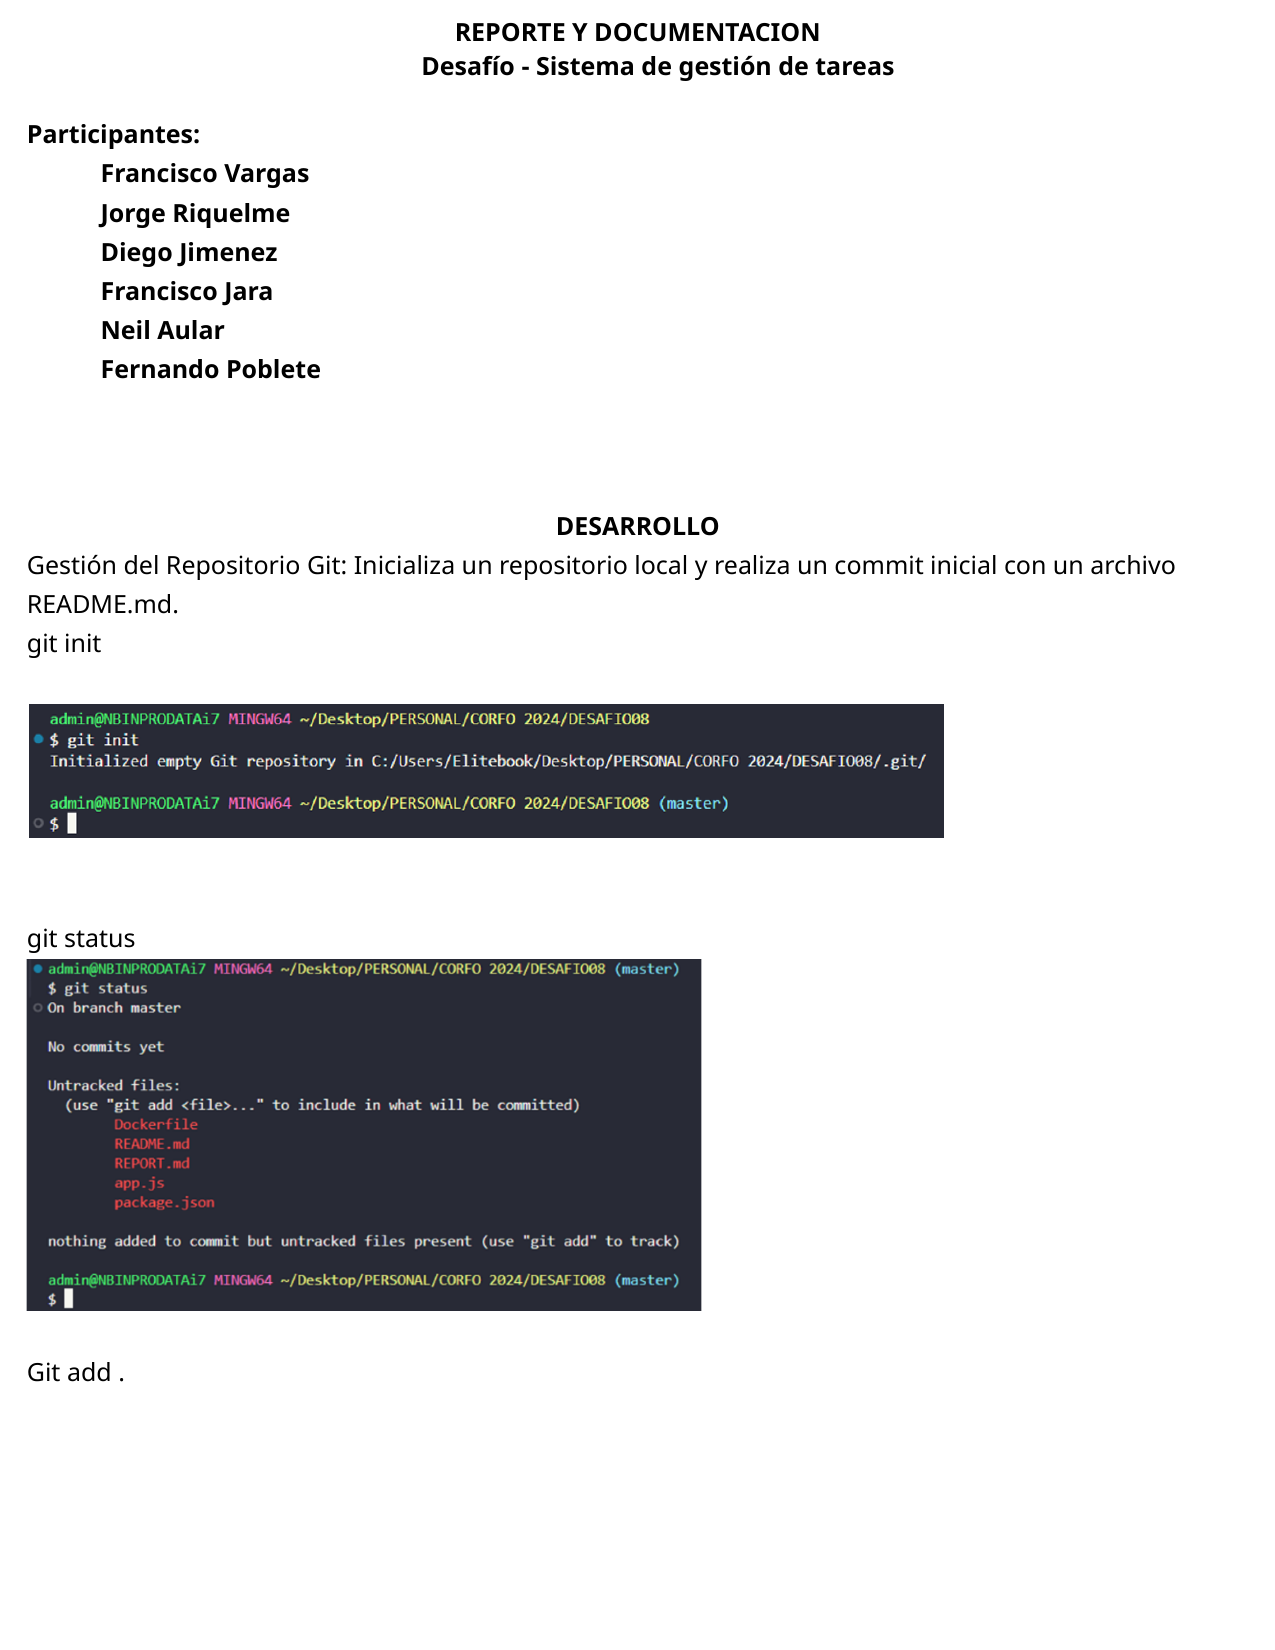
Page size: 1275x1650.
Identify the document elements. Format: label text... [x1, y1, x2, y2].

text Git add . [27, 1355, 1248, 1389]
text Fernando Poblete [100, 352, 1248, 386]
text Gestión del Repositorio Git: Inicializa un repositorio local y realiza un commit inicial con un archivo README.md. [27, 548, 1248, 621]
text git init [27, 626, 1248, 660]
text Neil Aular [100, 313, 1248, 347]
text Diego Jimenez [100, 234, 1248, 268]
text git status [27, 921, 1248, 955]
picture [26, 704, 944, 838]
picture [26, 959, 702, 1311]
text Jorge Riquelme [100, 195, 1248, 229]
text Participantes: [27, 117, 1248, 151]
text Francisco Jara [100, 274, 1248, 308]
text DESARROLLO [27, 509, 1248, 543]
text Francisco Vargas [100, 156, 1248, 190]
